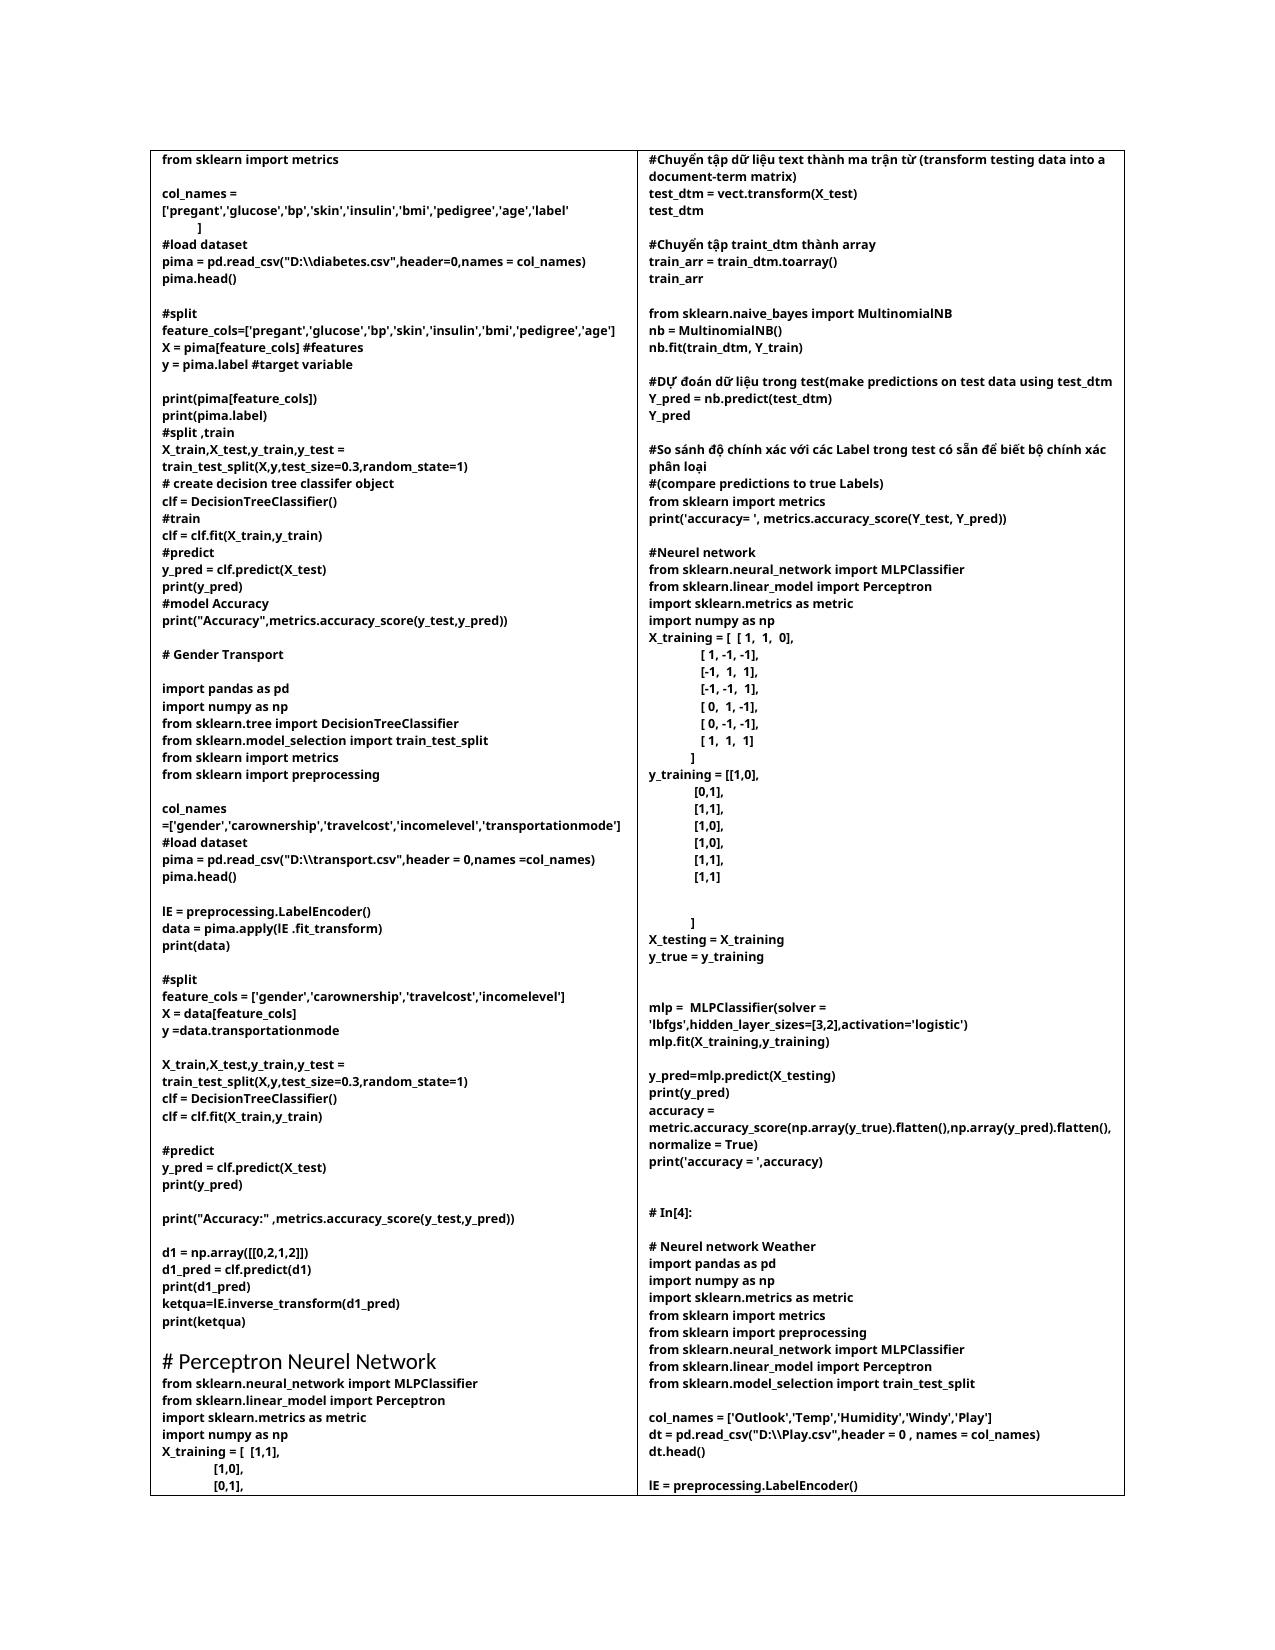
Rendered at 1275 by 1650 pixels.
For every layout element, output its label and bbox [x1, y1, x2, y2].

table_header [638, 151, 1124, 1494]
table_header [151, 151, 637, 1494]
